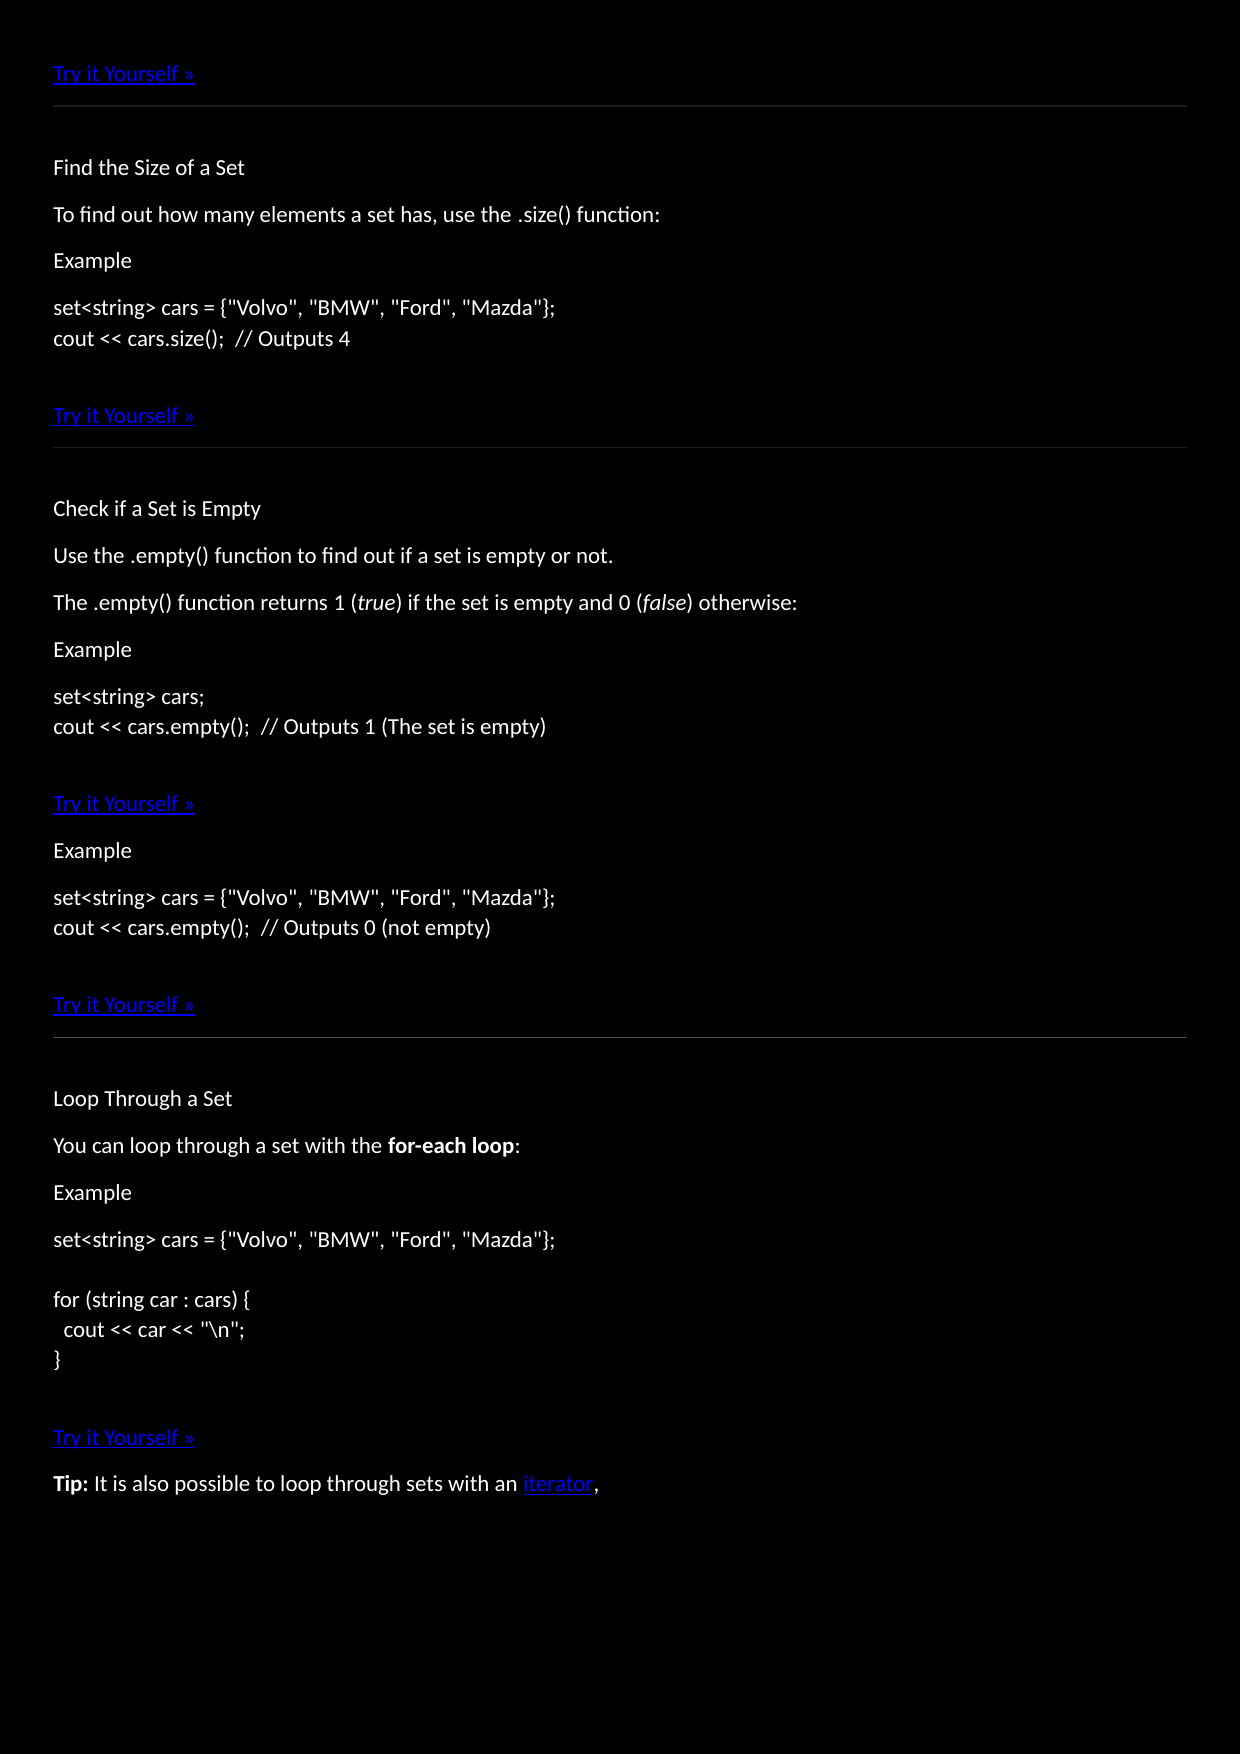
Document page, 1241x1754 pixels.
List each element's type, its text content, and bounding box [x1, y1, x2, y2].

text Use the .empty() function to find out if a set is empty or not. [53, 541, 1187, 569]
text You can loop through a set with the for-each loop: [53, 1131, 1187, 1159]
text Example [53, 635, 1187, 663]
text Try it Yourself » [53, 1423, 1187, 1451]
text Try it Yourself » [53, 59, 1187, 87]
text To find out how many elements a set has, use the .size() function: [53, 200, 1187, 228]
text set<string> cars = {"Volvo", "BMW", "Ford", "Mazda"}; cout << cars.size(); // Outputs 4 [53, 293, 1187, 382]
text Loop Through a Set [53, 1084, 1187, 1112]
text The .empty() function returns 1 (true) if the set is empty and 0 (false) otherwise: [53, 588, 1187, 616]
text Example [53, 836, 1187, 864]
text Try it Yourself » [53, 401, 1187, 429]
text Try it Yourself » [53, 789, 1187, 817]
text set<string> cars = {"Volvo", "BMW", "Ford", "Mazda"}; for (string car : cars) { cout << car << "\n"; } [53, 1225, 1187, 1404]
text Example [53, 247, 1187, 274]
text Tip: It is also possible to loop through sets with an iterator, [53, 1469, 1187, 1497]
text set<string> cars = {"Volvo", "BMW", "Ford", "Mazda"}; cout << cars.empty(); // Outputs 0 (not empty) [53, 883, 1187, 971]
text Try it Yourself » [53, 990, 1187, 1018]
text Find the Size of a Set [53, 153, 1187, 181]
text Check if a Set is Empty [53, 494, 1187, 522]
text set<string> cars; cout << cars.empty(); // Outputs 1 (The set is empty) [53, 682, 1187, 770]
text Example [53, 1178, 1187, 1206]
